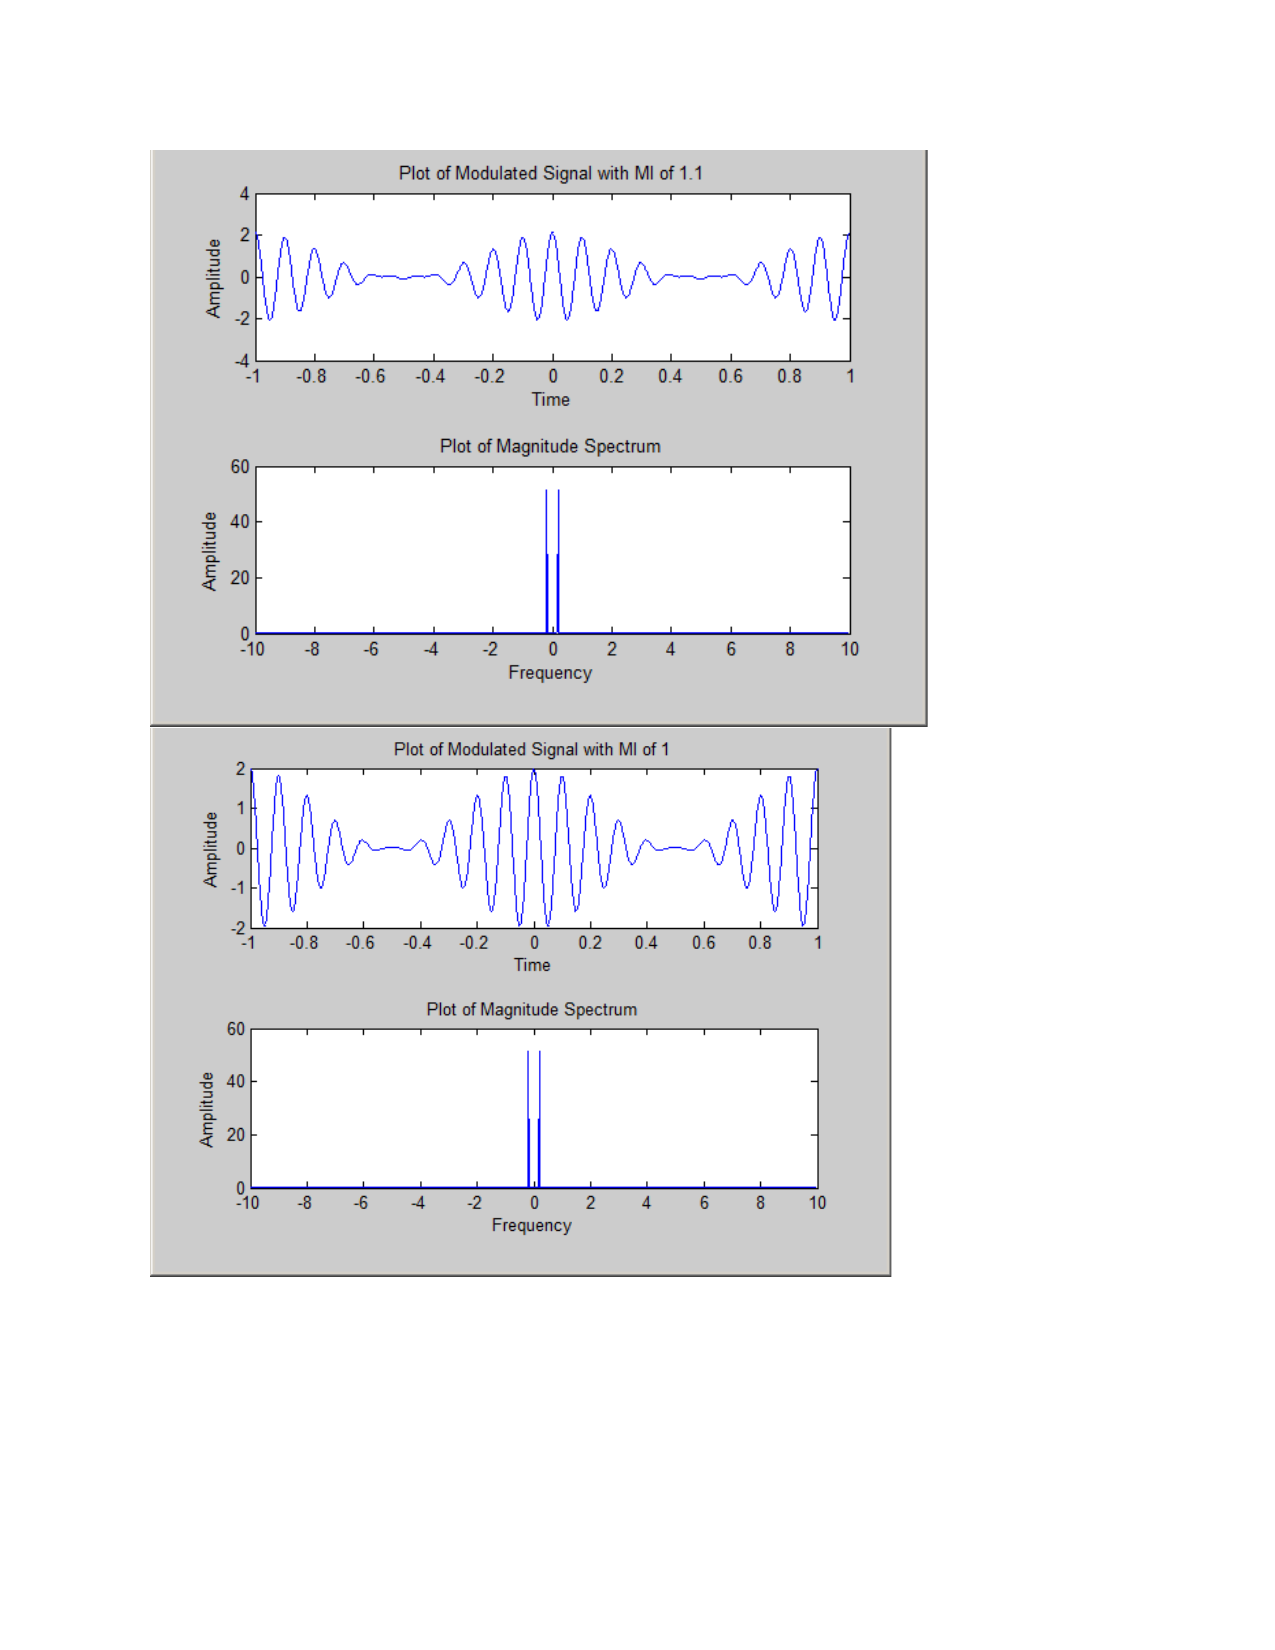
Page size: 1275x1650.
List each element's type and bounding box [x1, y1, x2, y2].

picture [150, 150, 928, 727]
picture [150, 728, 892, 1277]
